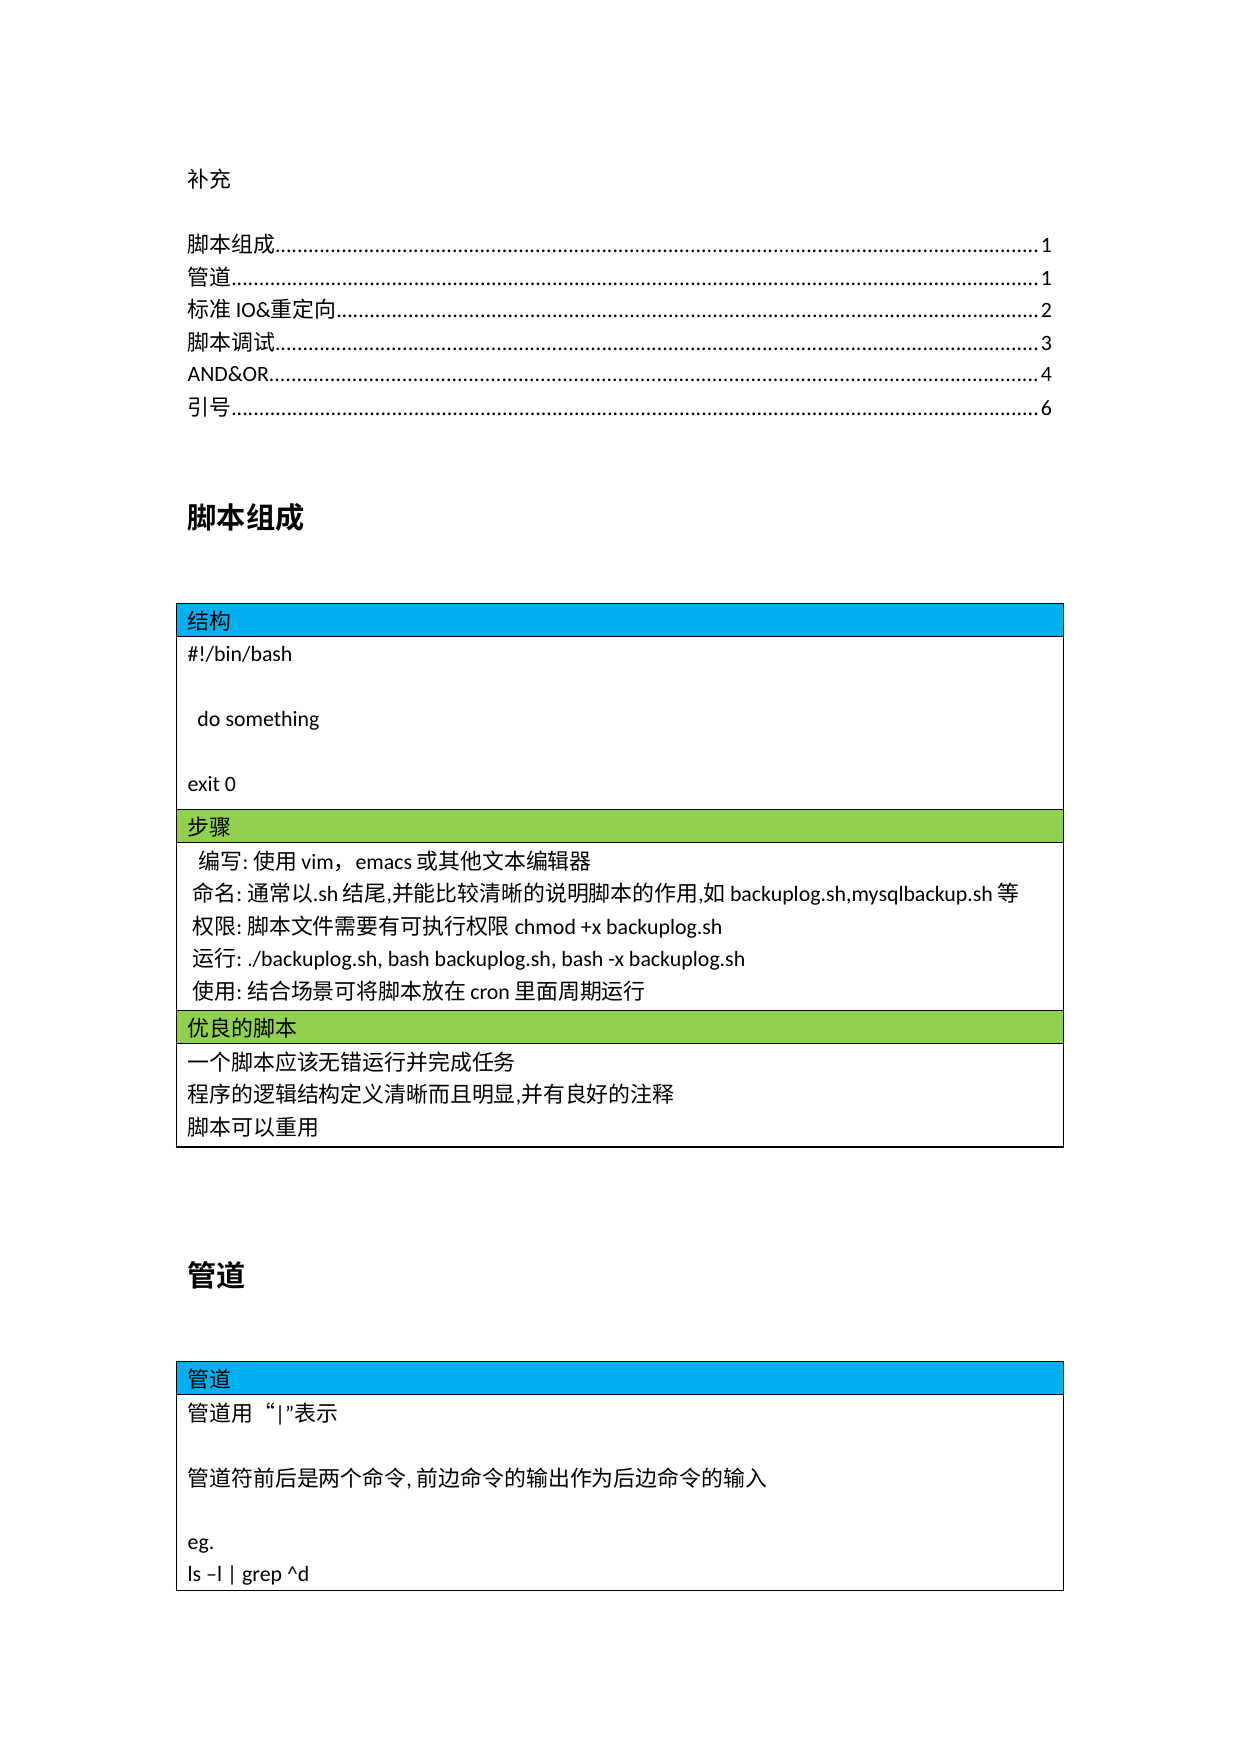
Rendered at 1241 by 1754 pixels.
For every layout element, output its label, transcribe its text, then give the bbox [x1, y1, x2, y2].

table_cell 优良的脚本 [177, 1011, 1063, 1043]
table_cell 管道用“|”表示 管道符前后是两个命令, 前边命令的输出作为后边命令的输入 eg. ls –l | grep ^d [177, 1395, 1063, 1590]
subtitle 管道 [187, 1242, 1053, 1307]
text 标准IO&重定向 2 [187, 292, 1053, 324]
text 脚本调试 3 [187, 324, 1053, 357]
text 补充 [187, 162, 1053, 194]
subtitle 脚本组成 [187, 484, 1053, 549]
table_header 结构 [177, 604, 1063, 636]
text 引号 6 [187, 389, 1053, 422]
table_cell 步骤 [177, 810, 1063, 842]
text 脚本组成 1 [187, 227, 1053, 259]
text AND&OR 4 [187, 357, 1053, 389]
table_cell 编写: 使用vim，emacs或其他文本编辑器 命名: 通常以.sh结尾,并能比较清晰的说明脚本的作用,如backuplog.sh,mysqlbackup.sh等 权限: 脚本文件需要有可执行权限 chmod +x backuplog.sh 运行: ./backuplog.sh, bash backuplog.sh, bash -x backuplog.sh 使用: 结合场景可将脚本放在cron里面周期运行 [177, 843, 1063, 1009]
table_header 管道 [177, 1362, 1063, 1394]
text 管道 1 [187, 259, 1053, 292]
table_cell 一个脚本应该无错运行并完成任务 程序的逻辑结构定义清晰而且明显,并有良好的注释 脚本可以重用 [177, 1044, 1063, 1146]
table_cell #!/bin/bash do something exit 0 [177, 637, 1063, 809]
